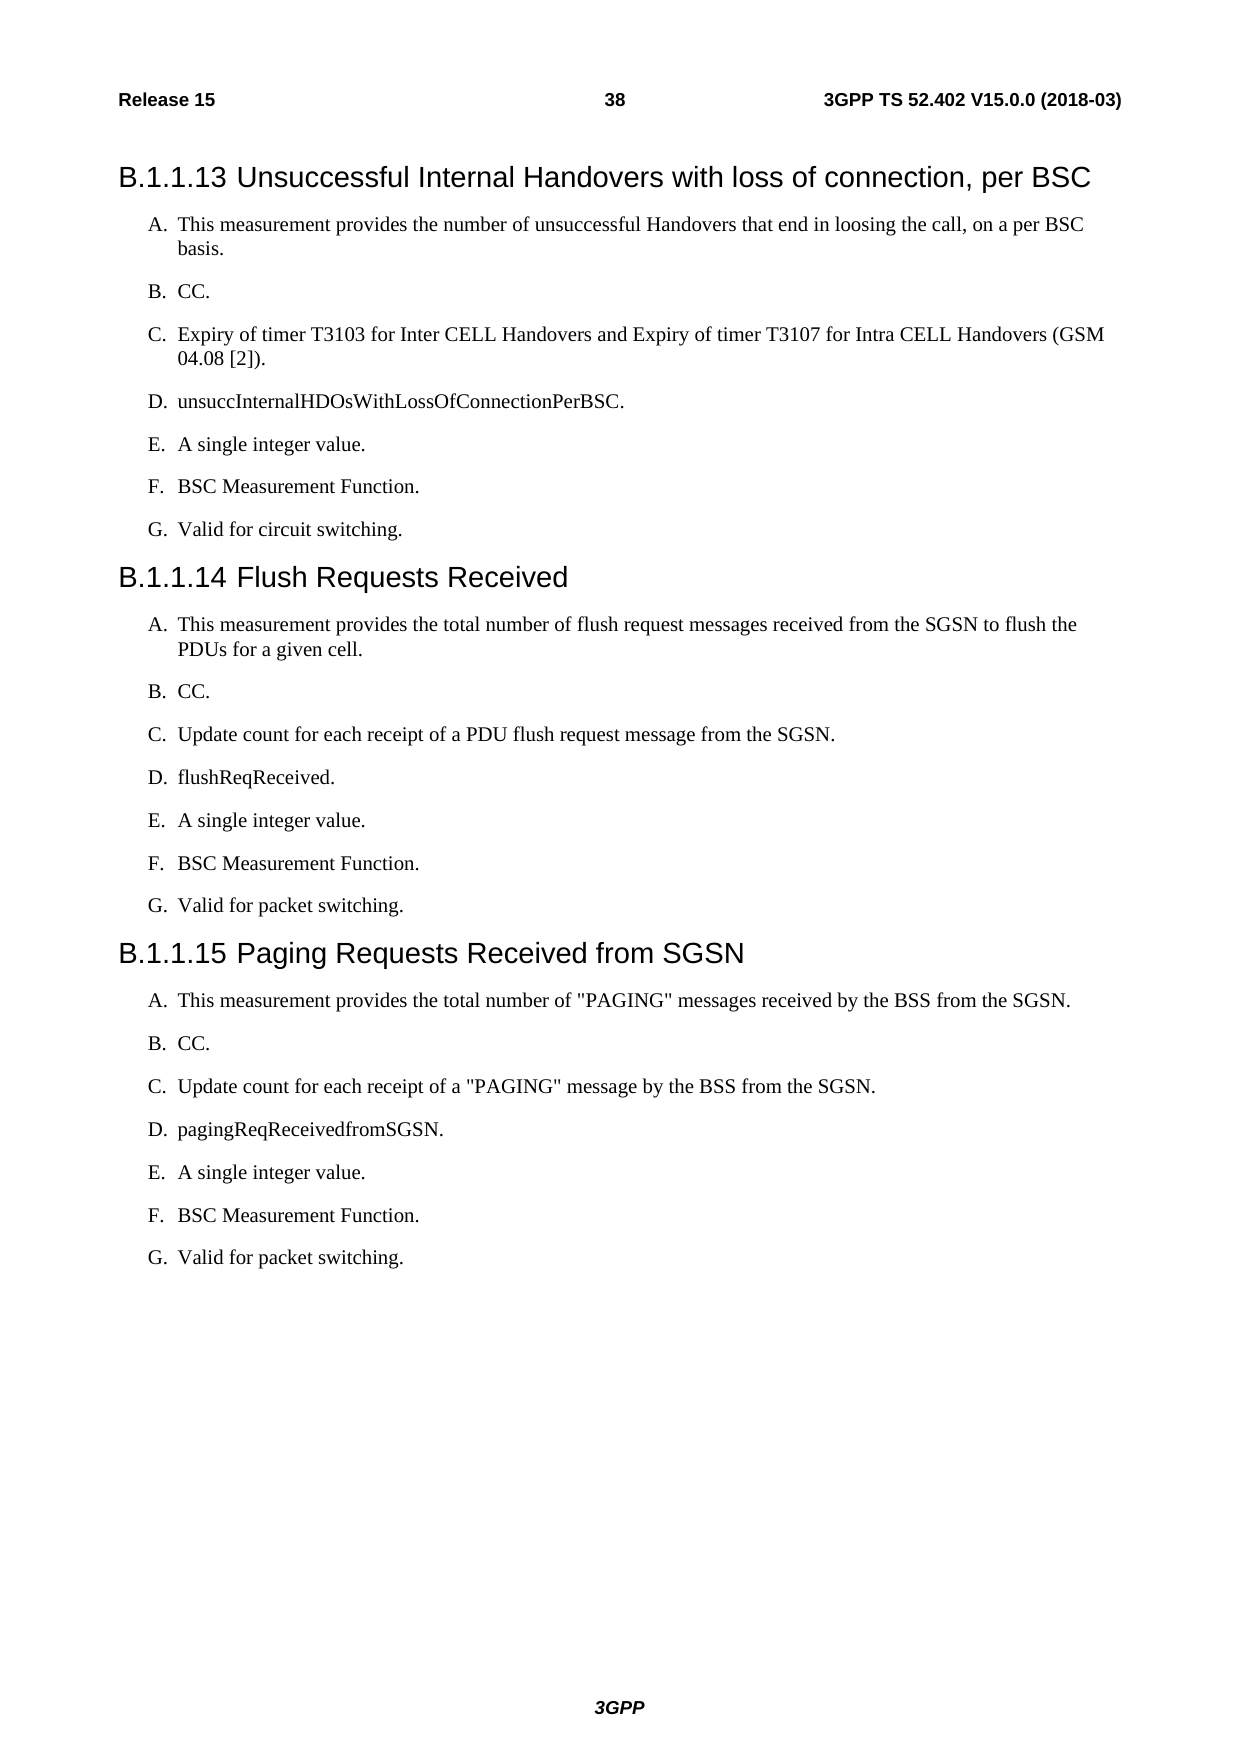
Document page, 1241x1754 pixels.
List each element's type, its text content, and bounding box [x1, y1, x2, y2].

text A. This measurement provides the number of unsuccessful Handovers that end in loosing the call, on a per BSC basis. [148, 212, 1122, 260]
text G. Valid for packet switching. [148, 1245, 1122, 1269]
text D. flushReqReceived. [148, 765, 1122, 789]
text C. Update count for each receipt of a PDU flush request message from the SGSN. [148, 722, 1122, 746]
text F. BSC Measurement Function. [148, 474, 1122, 498]
subtitle B.1.1.15 Paging Requests Received from SGSN [118, 936, 1122, 970]
text F. BSC Measurement Function. [148, 1202, 1122, 1227]
text G. Valid for circuit switching. [148, 517, 1122, 541]
text D. pagingReqReceivedfromSGSN. [148, 1117, 1122, 1141]
text C. Update count for each receipt of a "PAGING" message by the BSS from the SGSN. [148, 1074, 1122, 1098]
text B. CC. [148, 679, 1122, 703]
text B. CC. [148, 1031, 1122, 1055]
subtitle B.1.1.14 Flush Requests Received [118, 560, 1122, 594]
text B. CC. [148, 279, 1122, 303]
text G. Valid for packet switching. [148, 893, 1122, 917]
text E. A single integer value. [148, 808, 1122, 832]
subtitle B.1.1.13 Unsuccessful Internal Handovers with loss of connection, per BSC [118, 160, 1122, 193]
text A. This measurement provides the total number of "PAGING" messages received by the BSS from the SGSN. [148, 988, 1122, 1012]
text F. BSC Measurement Function. [148, 851, 1122, 874]
text D. unsuccInternalHDOsWithLossOfConnectionPerBSC. [148, 389, 1122, 413]
text E. A single integer value. [148, 432, 1122, 456]
text E. A single integer value. [148, 1160, 1122, 1184]
text C. Expiry of timer T3103 for Inter CELL Handovers and Expiry of timer T3107 for Intra CELL Handovers (GSM 04.08 [2]). [148, 322, 1122, 370]
text A. This measurement provides the total number of flush request messages received from the SGSN to flush the PDUs for a given cell. [148, 612, 1122, 661]
